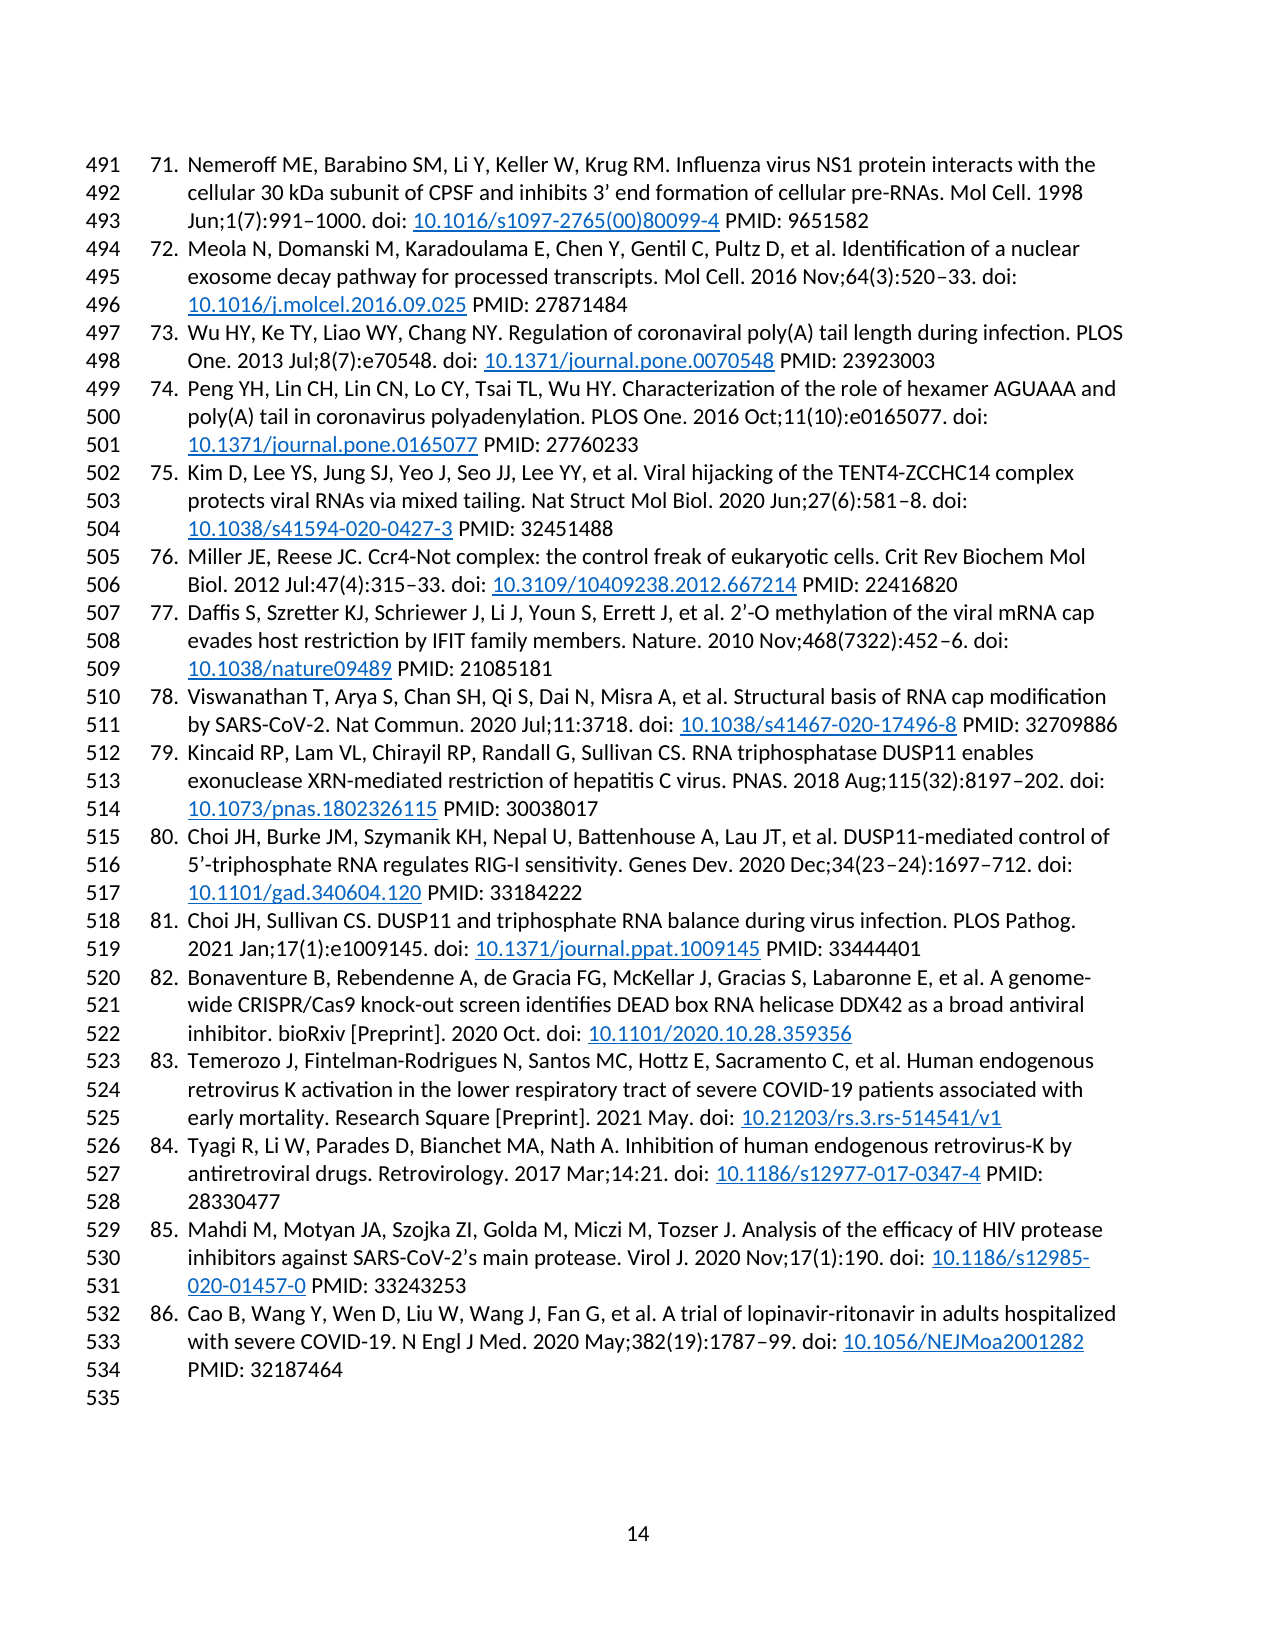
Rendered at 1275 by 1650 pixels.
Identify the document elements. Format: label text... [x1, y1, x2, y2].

list Bonaventure B, Rebendenne A, de Gracia FG, McKellar J, Gracias S, Labaronne E, et al. A genome-wide CRISPR/Cas9 knock-out screen identifies DEAD box RNA helicase DDX42 as a broad antiviral inhibitor. bioRxiv [Preprint]. 2020 Oct. doi: 10.1101/2020.10.28.359356 [150, 963, 1125, 1047]
list Choi JH, Burke JM, Szymanik KH, Nepal U, Battenhouse A, Lau JT, et al. DUSP11-mediated control of 5’-triphosphate RNA regulates RIG-I sensitivity. Genes Dev. 2020 Dec;34(23–24):1697–712. doi: 10.1101/gad.340604.120 PMID: 33184222 [150, 822, 1125, 907]
list Choi JH, Sullivan CS. DUSP11 and triphosphate RNA balance during virus infection. PLOS Pathog. 2021 Jan;17(1):e1009145. doi: 10.1371/journal.ppat.1009145 PMID: 33444401 [150, 907, 1125, 963]
list Tyagi R, Li W, Parades D, Bianchet MA, Nath A. Inhibition of human endogenous retrovirus-K by antiretroviral drugs. Retrovirology. 2017 Mar;14:21. doi: 10.1186/s12977-017-0347-4 PMID: 28330477 [150, 1131, 1125, 1215]
list Cao B, Wang Y, Wen D, Liu W, Wang J, Fan G, et al. A trial of lopinavir-ritonavir in adults hospitalized with severe COVID-19. N Engl J Med. 2020 May;382(19):1787–99. doi: 10.1056/NEJMoa2001282 PMID: 32187464 [150, 1299, 1125, 1383]
list Meola N, Domanski M, Karadoulama E, Chen Y, Gentil C, Pultz D, et al. Identification of a nuclear exosome decay pathway for processed transcripts. Mol Cell. 2016 Nov;64(3):520–33. doi: 10.1016/j.molcel.2016.09.025 PMID: 27871484 [150, 234, 1125, 318]
list Viswanathan T, Arya S, Chan SH, Qi S, Dai N, Misra A, et al. Structural basis of RNA cap modification by SARS-CoV-2. Nat Commun. 2020 Jul;11:3718. doi: 10.1038/s41467-020-17496-8 PMID: 32709886 [150, 682, 1125, 738]
list Wu HY, Ke TY, Liao WY, Chang NY. Regulation of coronaviral poly(A) tail length during infection. PLOS One. 2013 Jul;8(7):e70548. doi: 10.1371/journal.pone.0070548 PMID: 23923003 [150, 318, 1125, 374]
list Kim D, Lee YS, Jung SJ, Yeo J, Seo JJ, Lee YY, et al. Viral hijacking of the TENT4-ZCCHC14 complex protects viral RNAs via mixed tailing. Nat Struct Mol Biol. 2020 Jun;27(6):581–8. doi: 10.1038/s41594-020-0427-3 PMID: 32451488 [150, 458, 1125, 542]
list Peng YH, Lin CH, Lin CN, Lo CY, Tsai TL, Wu HY. Characterization of the role of hexamer AGUAAA and poly(A) tail in coronavirus polyadenylation. PLOS One. 2016 Oct;11(10):e0165077. doi: 10.1371/journal.pone.0165077 PMID: 27760233 [150, 374, 1125, 458]
list Daffis S, Szretter KJ, Schriewer J, Li J, Youn S, Errett J, et al. 2’-O methylation of the viral mRNA cap evades host restriction by IFIT family members. Nature. 2010 Nov;468(7322):452–6. doi: 10.1038/nature09489 PMID: 21085181 [150, 598, 1125, 682]
list Temerozo J, Fintelman-Rodrigues N, Santos MC, Hottz E, Sacramento C, et al. Human endogenous retrovirus K activation in the lower respiratory tract of severe COVID-19 patients associated with early mortality. Research Square [Preprint]. 2021 May. doi: 10.21203/rs.3.rs-514541/v1 [150, 1047, 1125, 1131]
list Nemeroff ME, Barabino SM, Li Y, Keller W, Krug RM. Influenza virus NS1 protein interacts with the cellular 30 kDa subunit of CPSF and inhibits 3’ end formation of cellular pre-RNAs. Mol Cell. 1998 Jun;1(7):991–1000. doi: 10.1016/s1097-2765(00)80099-4 PMID: 9651582 [150, 150, 1125, 234]
list Miller JE, Reese JC. Ccr4-Not complex: the control freak of eukaryotic cells. Crit Rev Biochem Mol Biol. 2012 Jul:47(4):315–33. doi: 10.3109/10409238.2012.667214 PMID: 22416820 [150, 542, 1125, 598]
list Mahdi M, Motyan JA, Szojka ZI, Golda M, Miczi M, Tozser J. Analysis of the efficacy of HIV protease inhibitors against SARS-CoV-2’s main protease. Virol J. 2020 Nov;17(1):190. doi: 10.1186/s12985-020-01457-0 PMID: 33243253 [150, 1215, 1125, 1299]
list Kincaid RP, Lam VL, Chirayil RP, Randall G, Sullivan CS. RNA triphosphatase DUSP11 enables exonuclease XRN-mediated restriction of hepatitis C virus. PNAS. 2018 Aug;115(32):8197–202. doi: 10.1073/pnas.1802326115 PMID: 30038017 [150, 738, 1125, 822]
